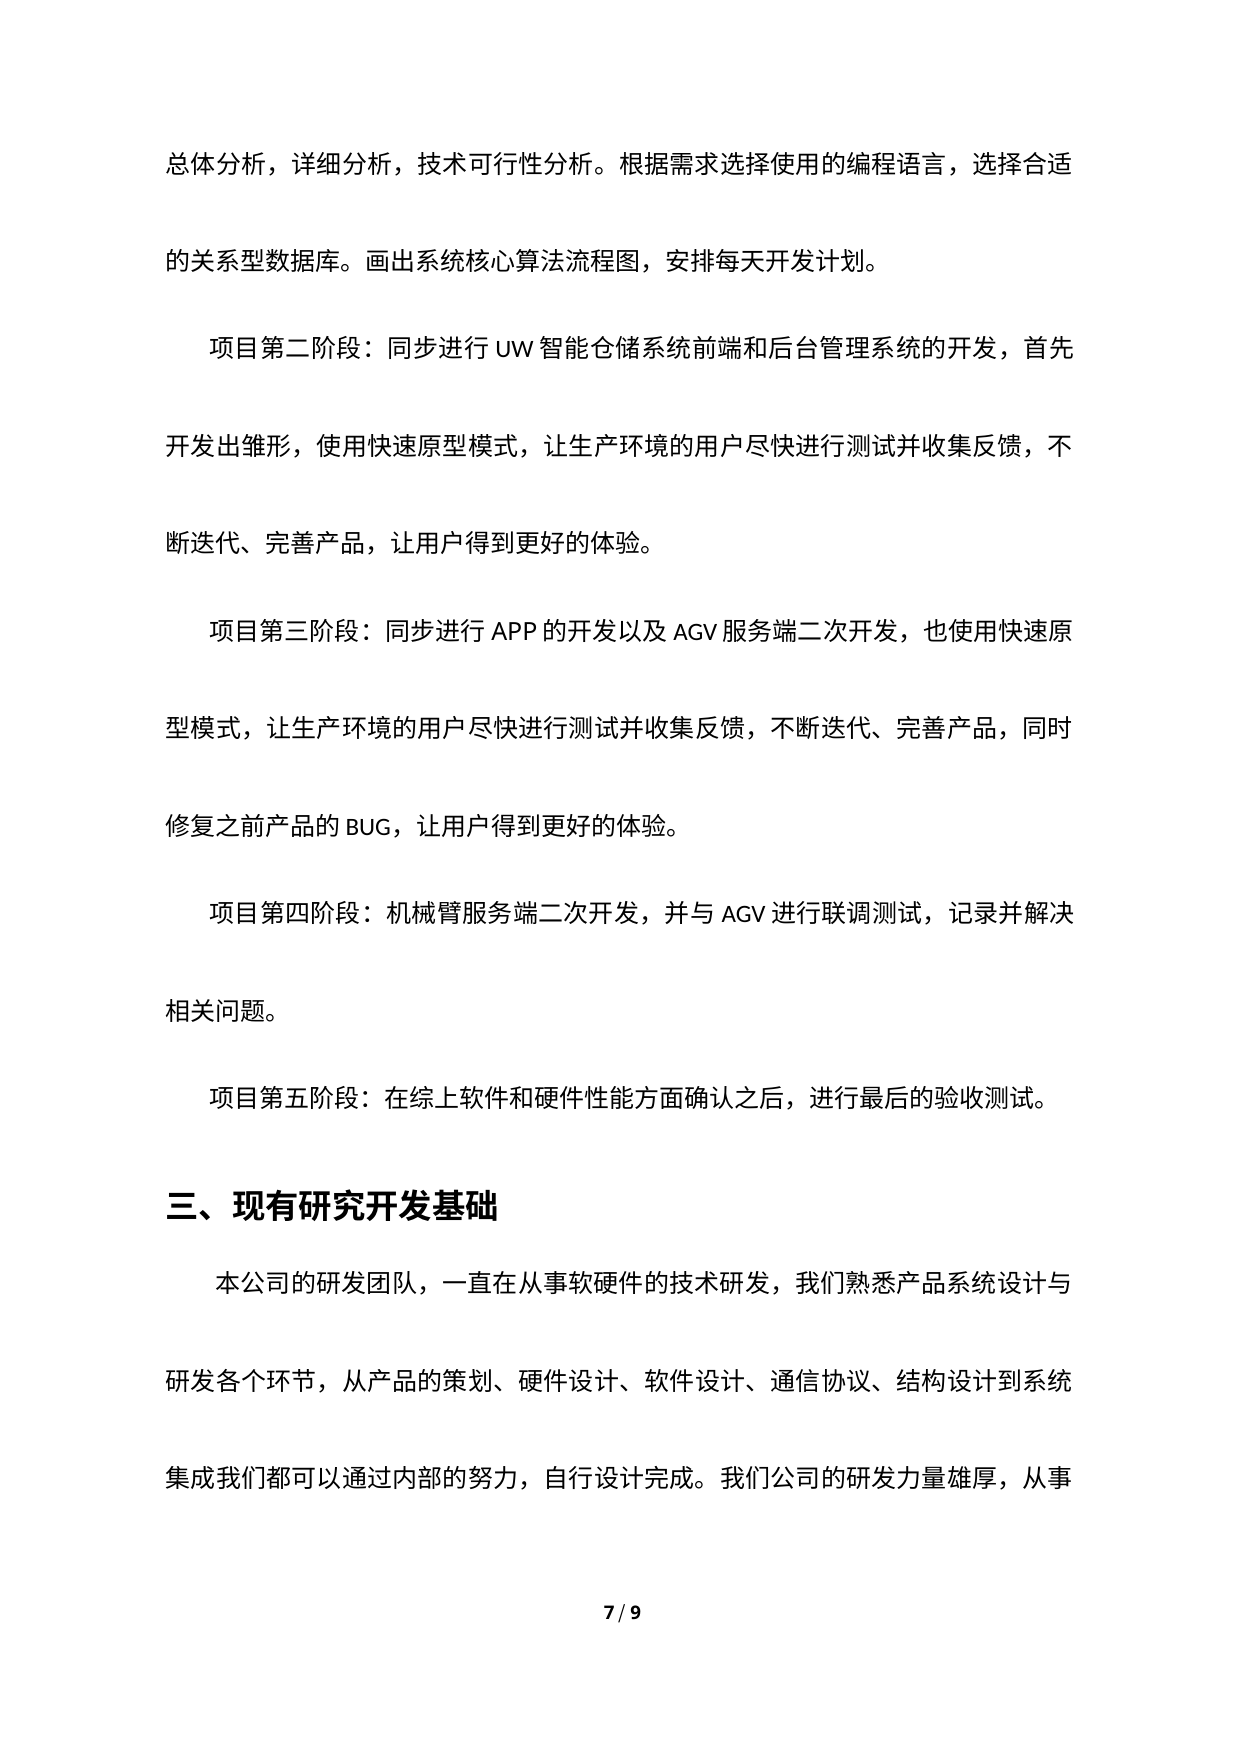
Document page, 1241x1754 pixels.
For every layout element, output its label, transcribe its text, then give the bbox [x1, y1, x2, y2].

text 项目第三阶段：同步进行APP的开发以及AGV服务端二次开发，也使用快速原型模式，让生产环境的用户尽快进行测试并收集反馈，不断迭代、完善产品，同时修复之前产品的BUG，让用户得到更好的体验。 [165, 597, 1075, 857]
text 项目第五阶段：在综上软件和硬件性能方面确认之后，进行最后的验收测试。 [165, 1064, 1075, 1129]
text 三、现有研究开发基础 [165, 1172, 1075, 1237]
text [165, 1249, 1075, 1509]
text 项目第四阶段：机械臂服务端二次开发，并与AGV进行联调测试，记录并解决相关问题。 [165, 879, 1075, 1042]
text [165, 130, 1075, 292]
text 项目第二阶段：同步进行UW智能仓储系统前端和后台管理系统的开发，首先开发出雏形，使用快速原型模式，让生产环境的用户尽快进行测试并收集反馈，不断迭代、完善产品，让用户得到更好的体验。 [165, 314, 1075, 574]
